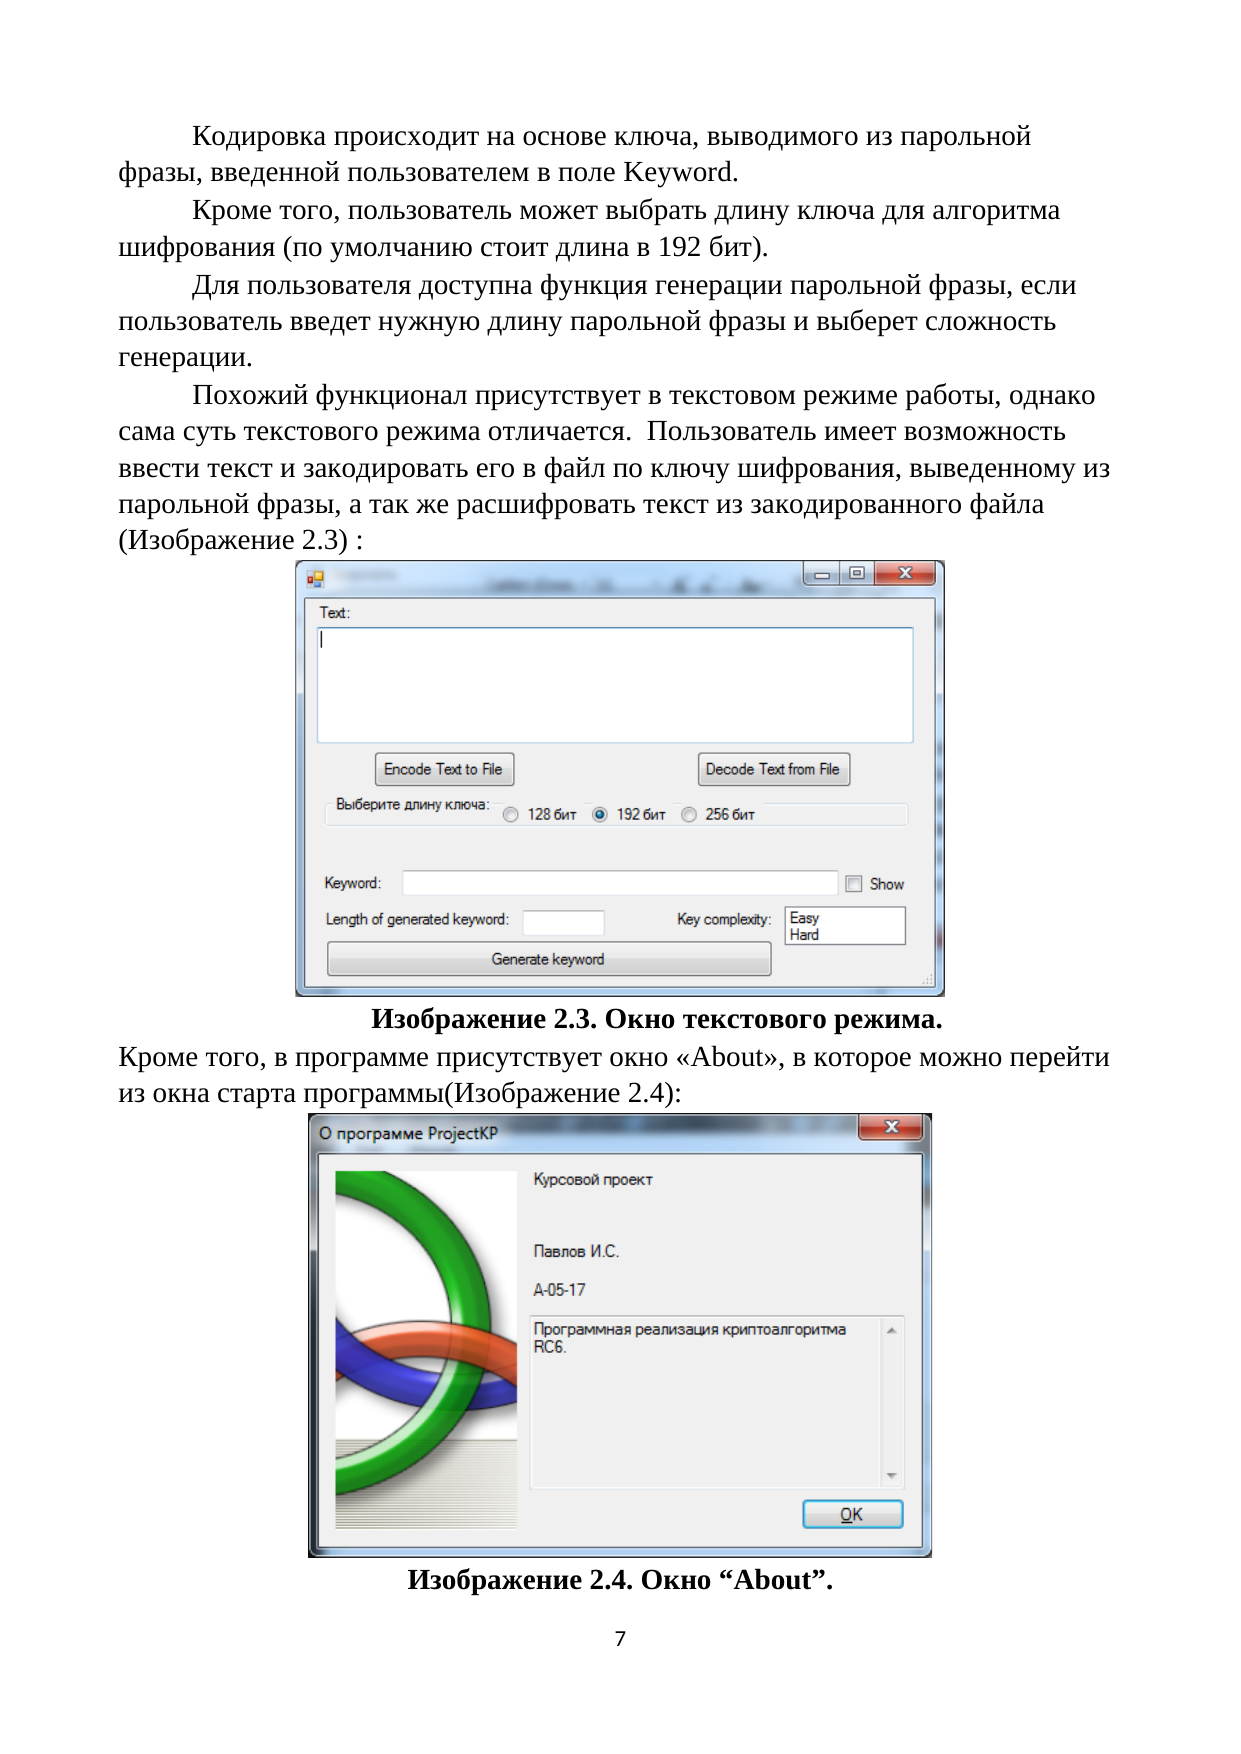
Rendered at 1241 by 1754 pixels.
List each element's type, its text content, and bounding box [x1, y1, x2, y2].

text Кроме того, в программе присутствует окно «About», в которое можно перейти из окна старта программы(Изображение 2.4): [118, 1039, 1122, 1109]
text Для пользователя доступна функция генерации парольной фразы, если пользователь введет нужную длину парольной фразы и выберет сложность генерации. [118, 267, 1122, 373]
text Изображение 2.4. Окно “About”. [118, 1562, 1122, 1595]
text Похожий функционал присутствует в текстовом режиме работы, однако сама суть текстового режима отличается. Пользователь имеет возможность ввести текст и закодировать его в файл по ключу шифрования, выведенному из парольной фразы, а так же расшифровать текст из закодированного файла (Изображение 2.3) : [118, 377, 1122, 556]
text Изображение 2.3. Окно текстового режима. [118, 1001, 1122, 1034]
text Кодировка происходит на основе ключа, выводимого из парольной фразы, введенной пользователем в поле Keyword. [118, 118, 1122, 188]
text Кроме того, пользователь может выбрать длину ключа для алгоритма шифрования (по умолчанию стоит длина в 192 бит). [118, 192, 1122, 262]
picture [295, 560, 945, 997]
picture [308, 1113, 933, 1558]
